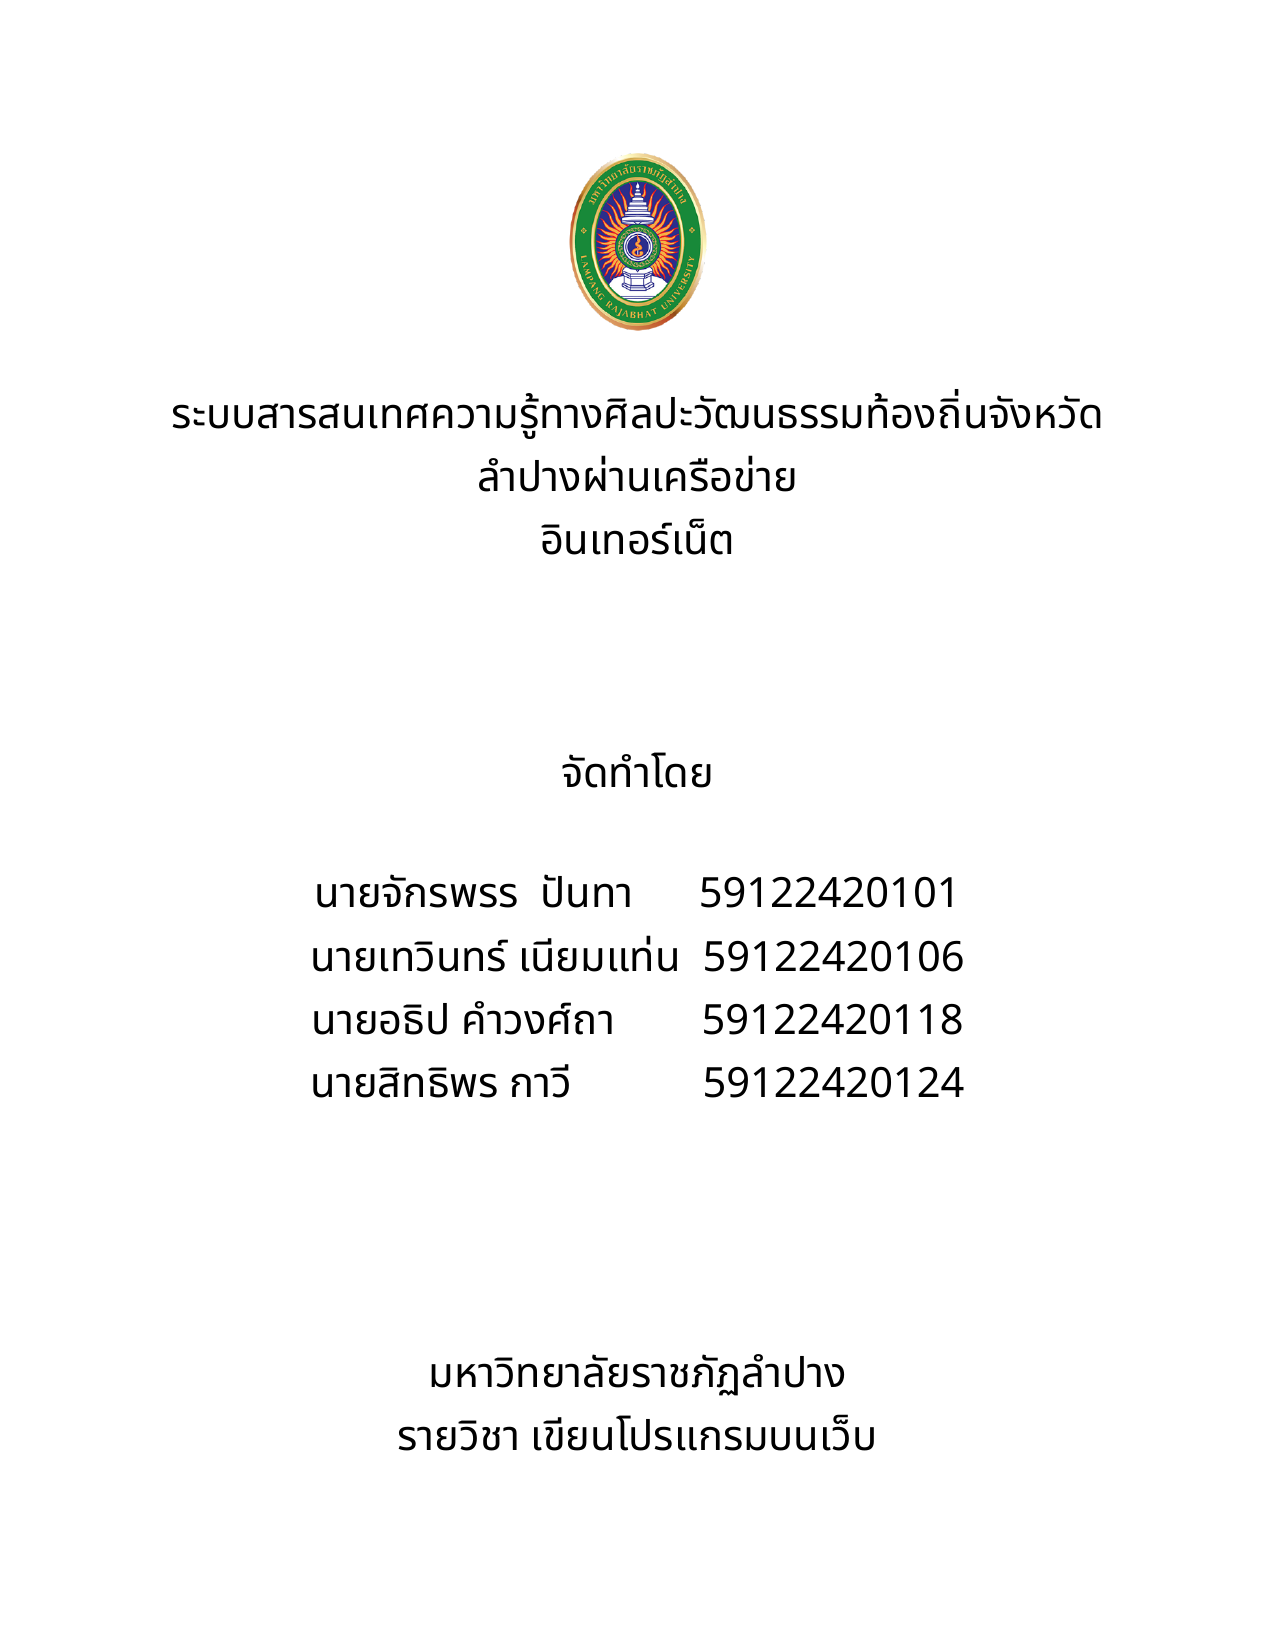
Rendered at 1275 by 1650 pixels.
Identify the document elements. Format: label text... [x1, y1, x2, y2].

text รายวิชา เขียนโปรแกรมบนเว็บ [150, 1406, 1125, 1469]
text มหาวิทยาลัยราชภัฏลำปาง [150, 1343, 1125, 1406]
text นายจักรพรร ปันทา 59122420101 [150, 863, 1125, 926]
text จัดทำโดย [150, 743, 1125, 806]
text ระบบสารสนเทศความรู้ทางศิลปะวัฒนธรรมท้องถิ่นจังหวัดลำปางผ่านเครือข่าย [150, 384, 1125, 510]
text นายอธิป คำวงศ์ถา 59122420118 [150, 990, 1125, 1053]
picture [566, 150, 709, 334]
text นายเทวินทร์ เนียมแท่น 59122420106 [150, 926, 1125, 990]
text นายสิทธิพร กาวี 59122420124 [150, 1053, 1125, 1116]
text อินเทอร์เน็ต [150, 510, 1125, 573]
